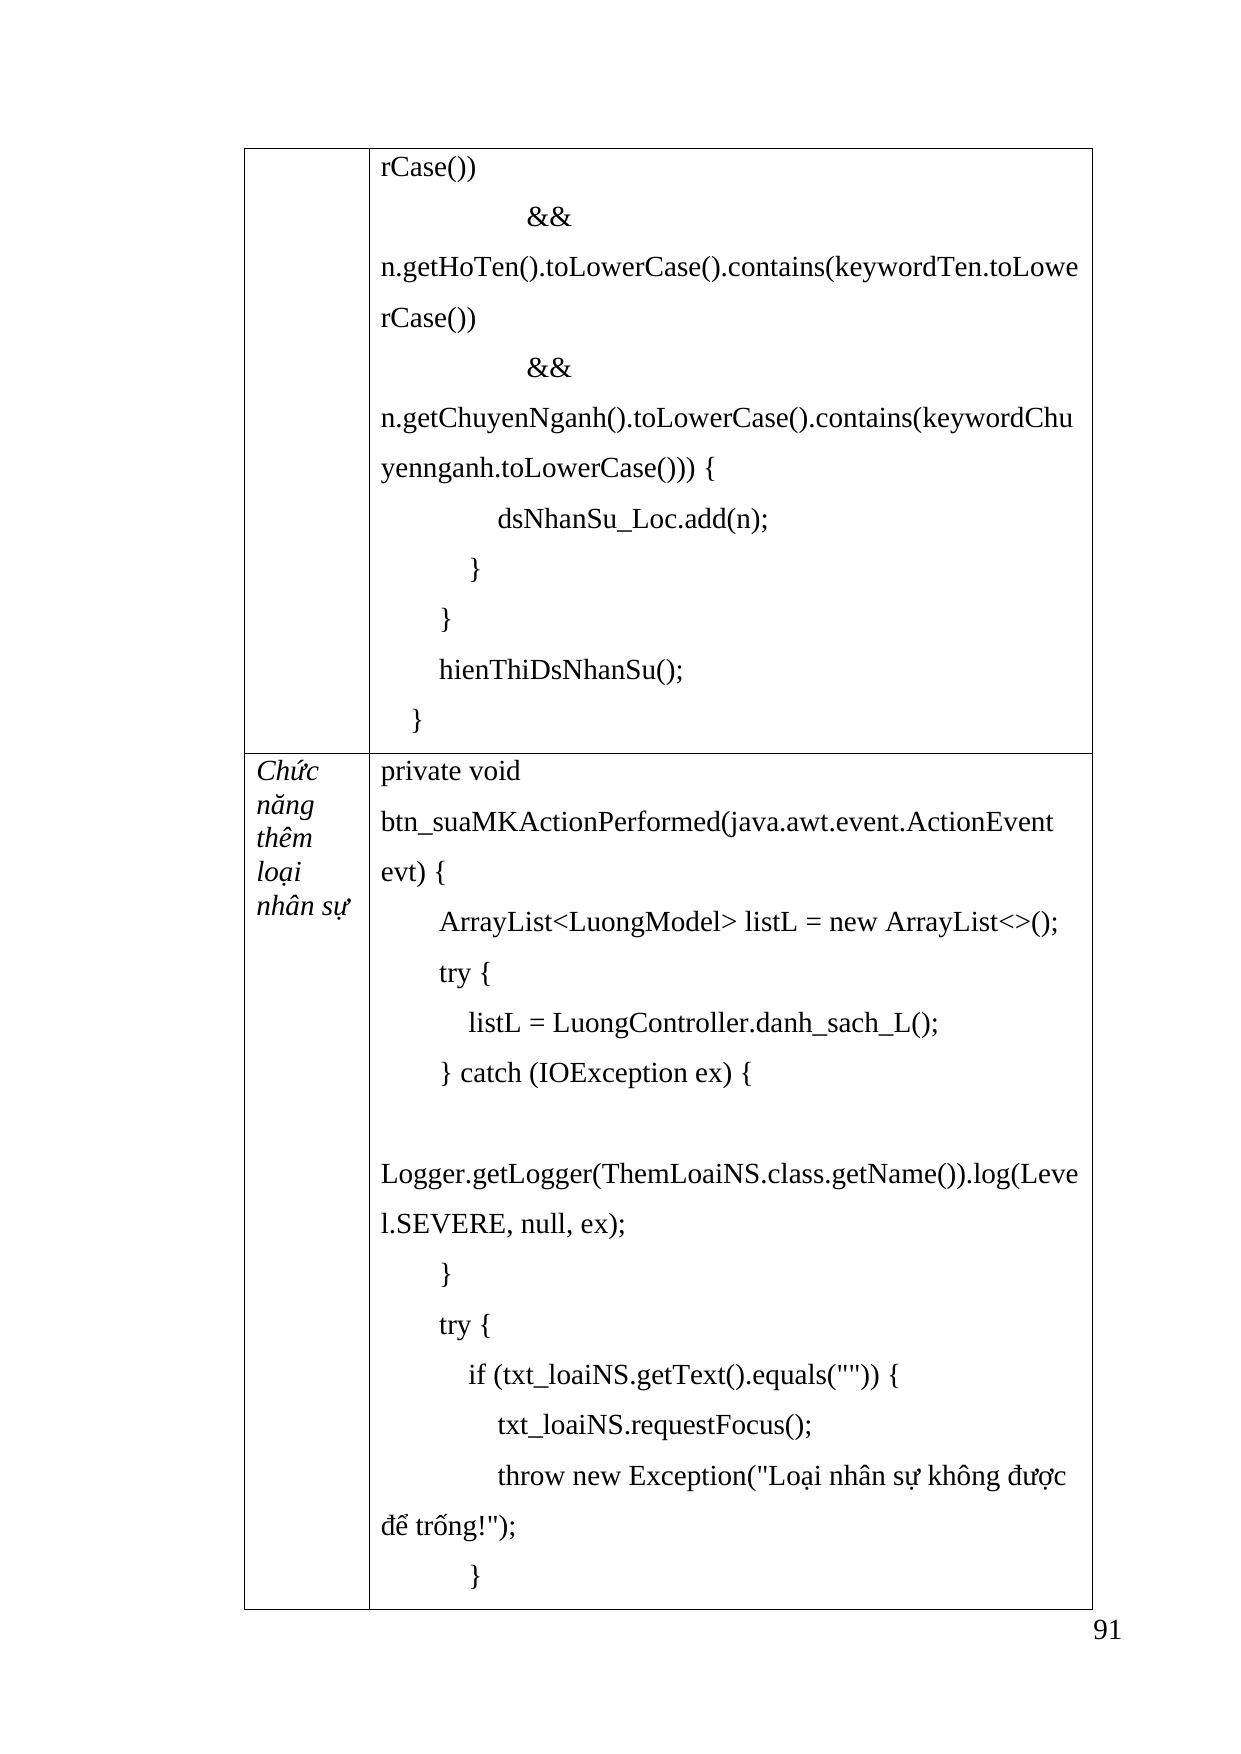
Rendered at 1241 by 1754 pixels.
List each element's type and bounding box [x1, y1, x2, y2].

table_cell [370, 149, 1092, 752]
table_cell [370, 754, 1092, 1609]
table_cell [245, 149, 369, 752]
table_cell [245, 754, 369, 1609]
